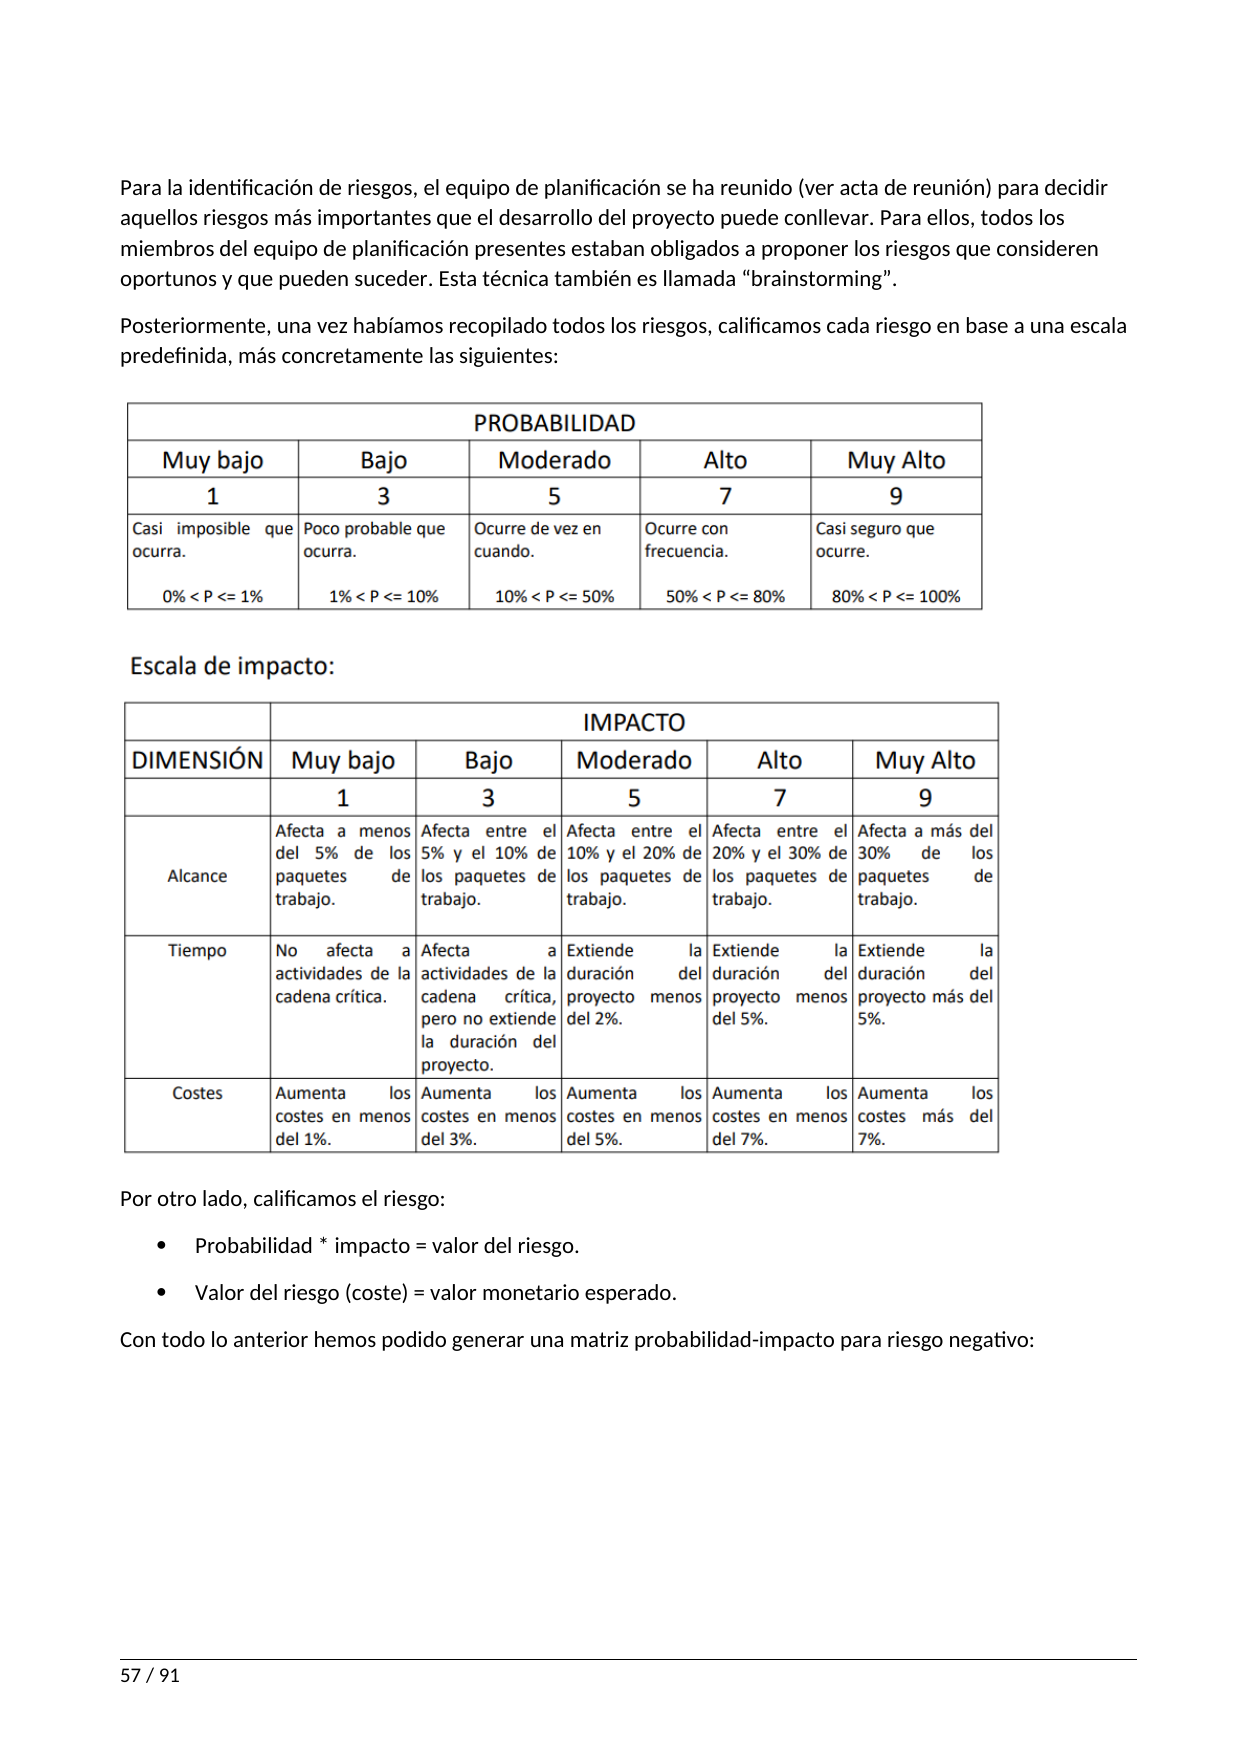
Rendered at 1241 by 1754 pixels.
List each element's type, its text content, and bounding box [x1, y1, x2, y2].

list Probabilidad * impacto = valor del riesgo. [157, 1231, 1137, 1259]
text Por otro lado, calificamos el riesgo: [120, 1184, 1137, 1212]
picture [120, 648, 1006, 1166]
text Para la identificación de riesgos, el equipo de planificación se ha reunido (ver acta de reunión) para decidir aquellos riesgos más importantes que el desarrollo del proyecto puede conllevar. Para ellos, todos los miembros del equipo de planificación presentes estaban obligados a proponer los riesgos que consideren oportunos y que pueden suceder. Esta técnica también es llamada “brainstorming”. [120, 173, 1137, 292]
list Valor del riesgo (coste) = valor monetario esperado. [157, 1278, 1137, 1306]
picture [120, 387, 1006, 630]
text Posteriormente, una vez habíamos recopilado todos los riesgos, calificamos cada riesgo en base a una escala predefinida, más concretamente las siguientes: [120, 311, 1137, 369]
text Con todo lo anterior hemos podido generar una matriz probabilidad-impacto para riesgo negativo: [120, 1325, 1137, 1353]
